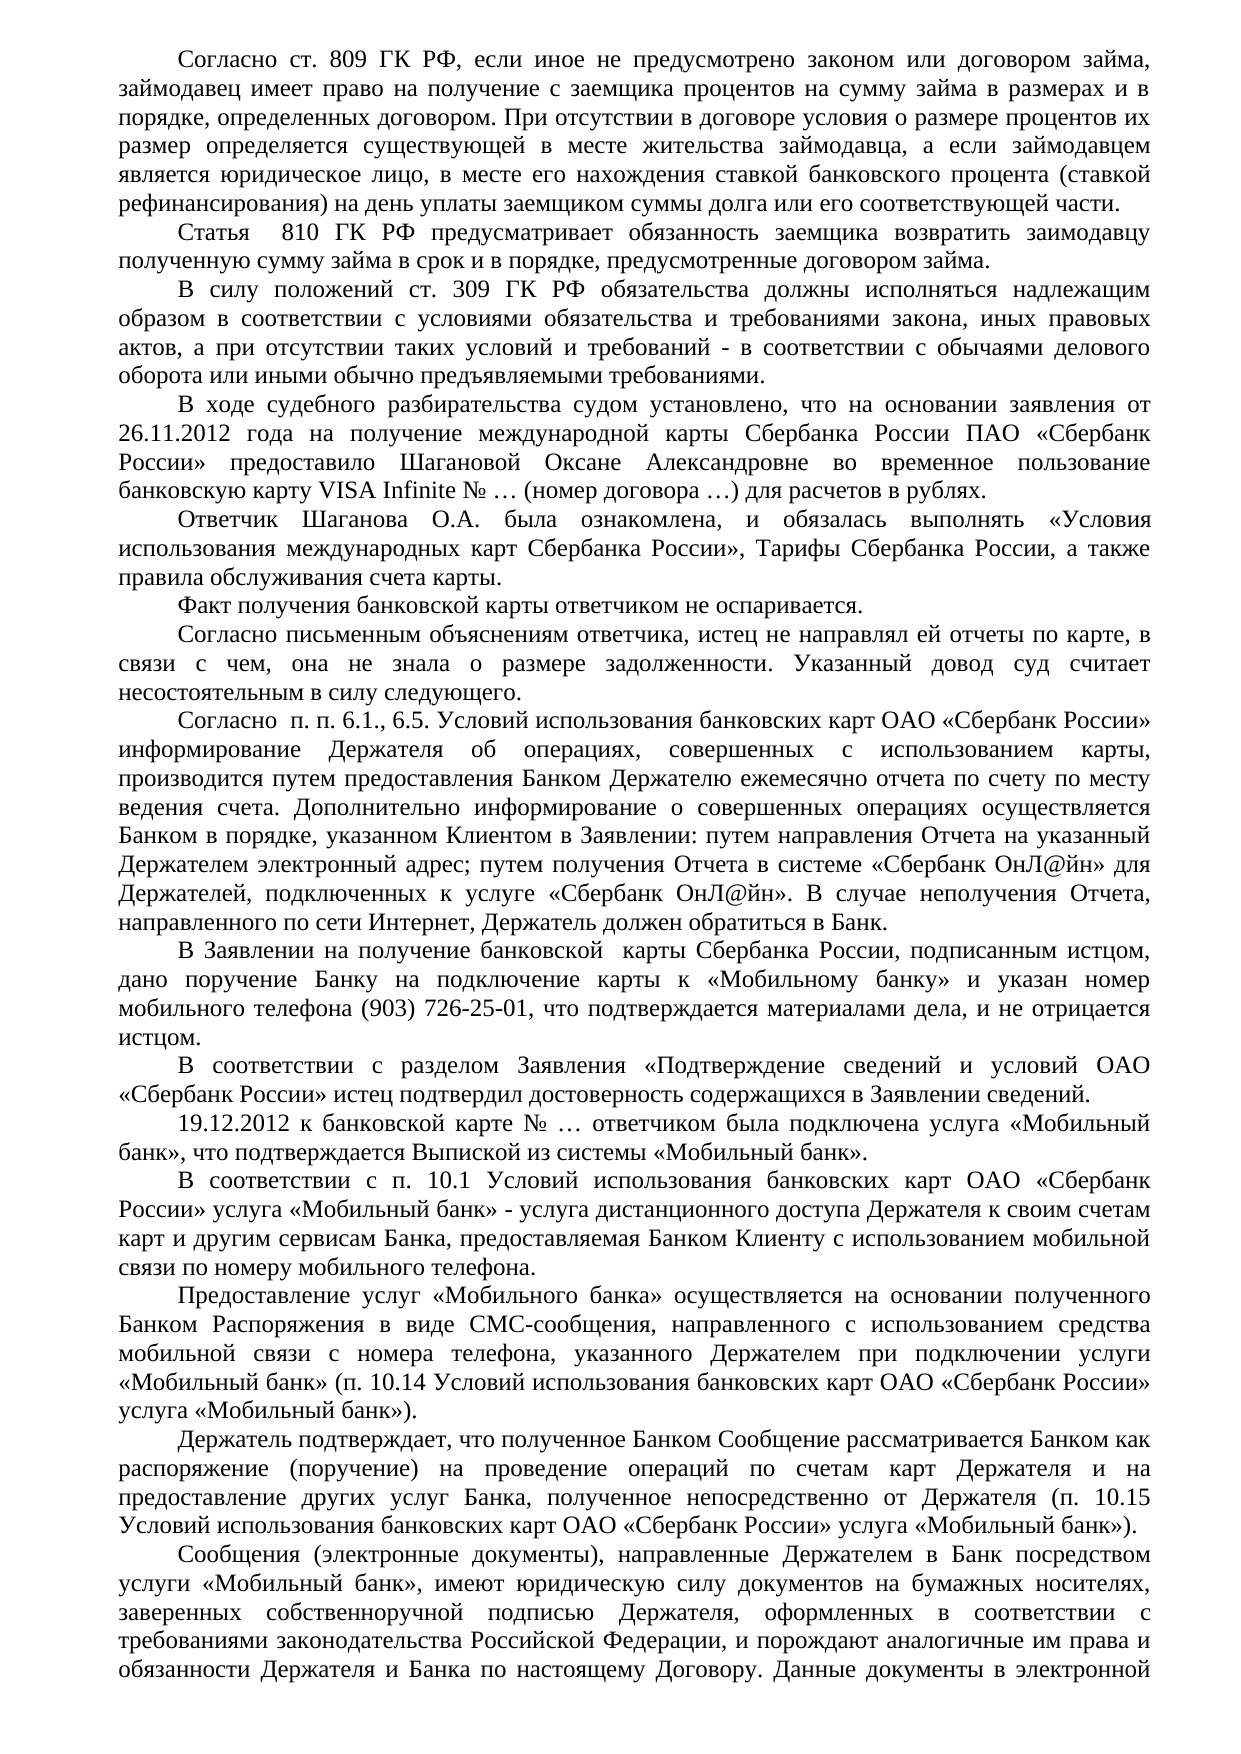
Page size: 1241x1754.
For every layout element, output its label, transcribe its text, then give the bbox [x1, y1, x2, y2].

text Согласно ст. 809 ГК РФ, если иное не предусмотрено законом или договором займа, займодавец имеет право на получение с заемщика процентов на сумму займа в размерах и в порядке, определенных договором. При отсутствии в договоре условия о размере процентов их размер определяется существующей в месте жительства займодавца, а если займодавцем является юридическое лицо, в месте его нахождения ставкой банковского процента (ставкой рефинансирования) на день уплаты заемщиком суммы долга или его соответствующей части. [118, 44, 1152, 217]
text В ходе судебного разбирательства судом установлено, что на основании заявления от 26.11.2012 года на получение международной карты Сбербанка России ПАО «Сбербанк России» предоставило Шагановой Оксане Александровне во временное пользование банковскую карту VISA Infinite № … (номер договора …) для расчетов в рублях. [118, 389, 1152, 504]
text В соответствии с разделом Заявления «Подтверждение сведений и условий ОАО «Сбербанк России» истец подтвердил достоверность содержащихся в Заявлении сведений. [118, 1051, 1152, 1108]
text Факт получения банковской карты ответчиком не оспаривается. [118, 591, 1152, 619]
text Ответчик Шаганова О.А. была ознакомлена, и обязалась выполнять «Условия использования международных карт Сбербанка России», Тарифы Сбербанка России, а также правила обслуживания счета карты. [118, 504, 1152, 591]
text 19.12.2012 к банковской карте № … ответчиком была подключена услуга «Мобильный банк», что подтверждается Выпиской из системы «Мобильный банк». [118, 1108, 1152, 1166]
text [118, 1539, 1152, 1683]
text Предоставление услуг «Мобильного банка» осуществляется на основании полученного Банком Распоряжения в виде СМС-сообщения, направленного с использованием средства мобильной связи с номера телефона, указанного Держателем при подключении услуги «Мобильный банк» (п. 10.14 Условий использования банковских карт ОАО «Сбербанк России» услуга «Мобильный банк»). [118, 1281, 1152, 1424]
text В Заявлении на получение банковской карты Сбербанка России, подписанным истцом, дано поручение Банку на подключение карты к «Мобильному банку» и указан номер мобильного телефона (903) 726-25-01, что подтверждается материалами дела, и не отрицается истцом. [118, 936, 1152, 1051]
text Согласно п. п. 6.1., 6.5. Условий использования банковских карт ОАО «Сбербанк России» информирование Держателя об операциях, совершенных с использованием карты, производится путем предоставления Банком Держателю ежемесячно отчета по счету по месту ведения счета. Дополнительно информирование о совершенных операциях осуществляется Банком в порядке, указанном Клиентом в Заявлении: путем направления Отчета на указанный Держателем электронный адрес; путем получения Отчета в системе «Сбербанк ОнЛ@йн» для Держателей, подключенных к услуге «Сбербанк ОнЛ@йн». В случае неполучения Отчета, направленного по сети Интернет, Держатель должен обратиться в Банк. [118, 706, 1152, 936]
text В силу положений ст. 309 ГК РФ обязательства должны исполняться надлежащим образом в соответствии с условиями обязательства и требованиями закона, иных правовых актов, а при отсутствии таких условий и требований - в соответствии с обычаями делового оборота или иными обычно предъявляемыми требованиями. [118, 274, 1152, 389]
text В соответствии с п. 10.1 Условий использования банковских карт ОАО «Сбербанк России» услуга «Мобильный банк» - услуга дистанционного доступа Держателя к своим счетам карт и другим сервисам Банка, предоставляемая Банком Клиенту с использованием мобильной связи по номеру мобильного телефона. [118, 1166, 1152, 1281]
text Держатель подтверждает, что полученное Банком Сообщение рассматривается Банком как распоряжение (поручение) на проведение операций по счетам карт Держателя и на предоставление других услуг Банка, полученное непосредственно от Держателя (п. 10.15 Условий использования банковских карт ОАО «Сбербанк России» услуга «Мобильный банк»). [118, 1424, 1152, 1539]
text Статья 810 ГК РФ предусматривает обязанность заемщика возвратить заимодавцу полученную сумму займа в срок и в порядке, предусмотренные договором займа. [118, 217, 1152, 274]
text Согласно письменным объяснениям ответчика, истец не направлял ей отчеты по карте, в связи с чем, она не знала о размере задолженности. Указанный довод суд считает несостоятельным в силу следующего. [118, 619, 1152, 706]
